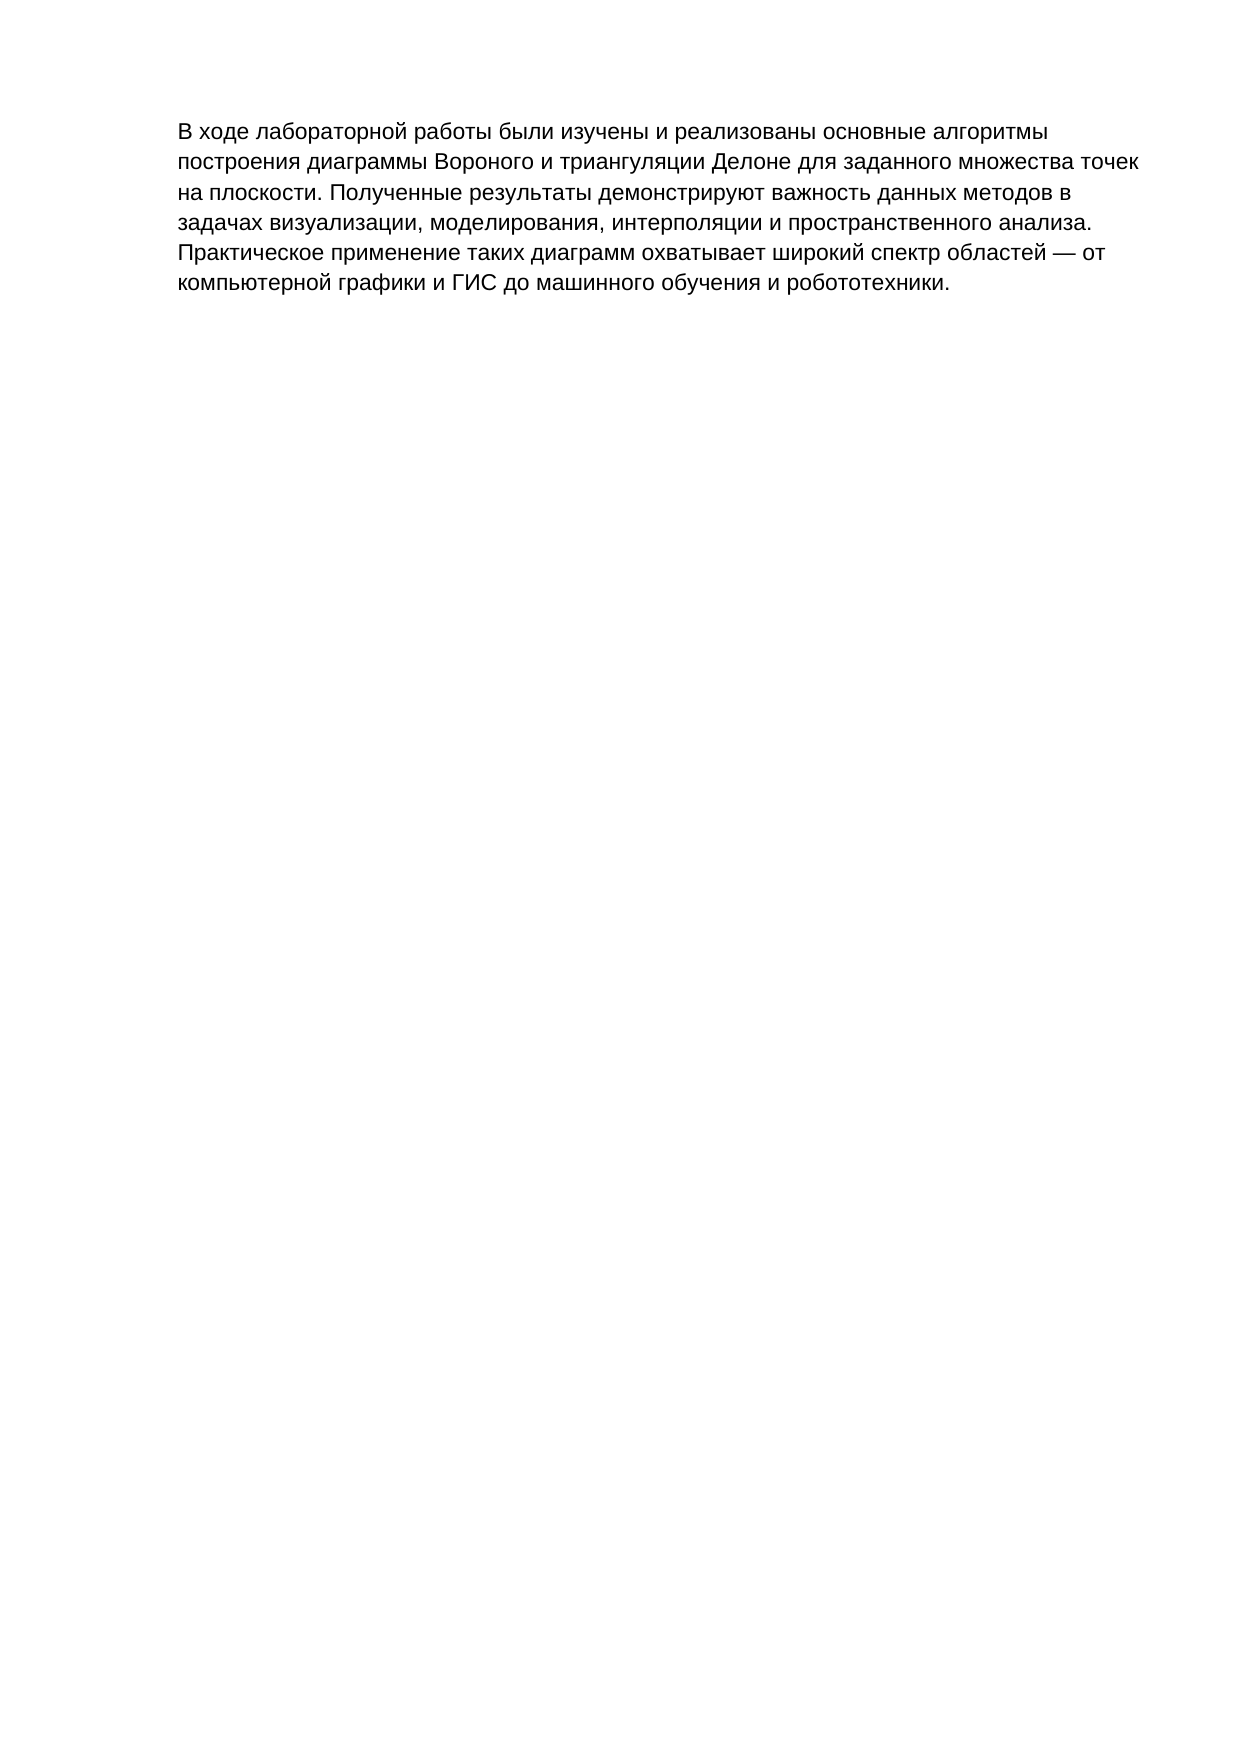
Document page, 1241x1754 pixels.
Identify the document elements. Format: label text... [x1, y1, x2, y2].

text В ходе лабораторной работы были изучены и реализованы основные алгоритмы построения диаграммы Вороного и триангуляции Делоне для заданного множества точек на плоскости. Полученные результаты демонстрируют важность данных методов в задачах визуализации, моделирования, интерполяции и пространственного анализа. Практическое применение таких диаграмм охватывает широкий спектр областей — от компьютерной графики и ГИС до машинного обучения и робототехники. [177, 118, 1152, 296]
